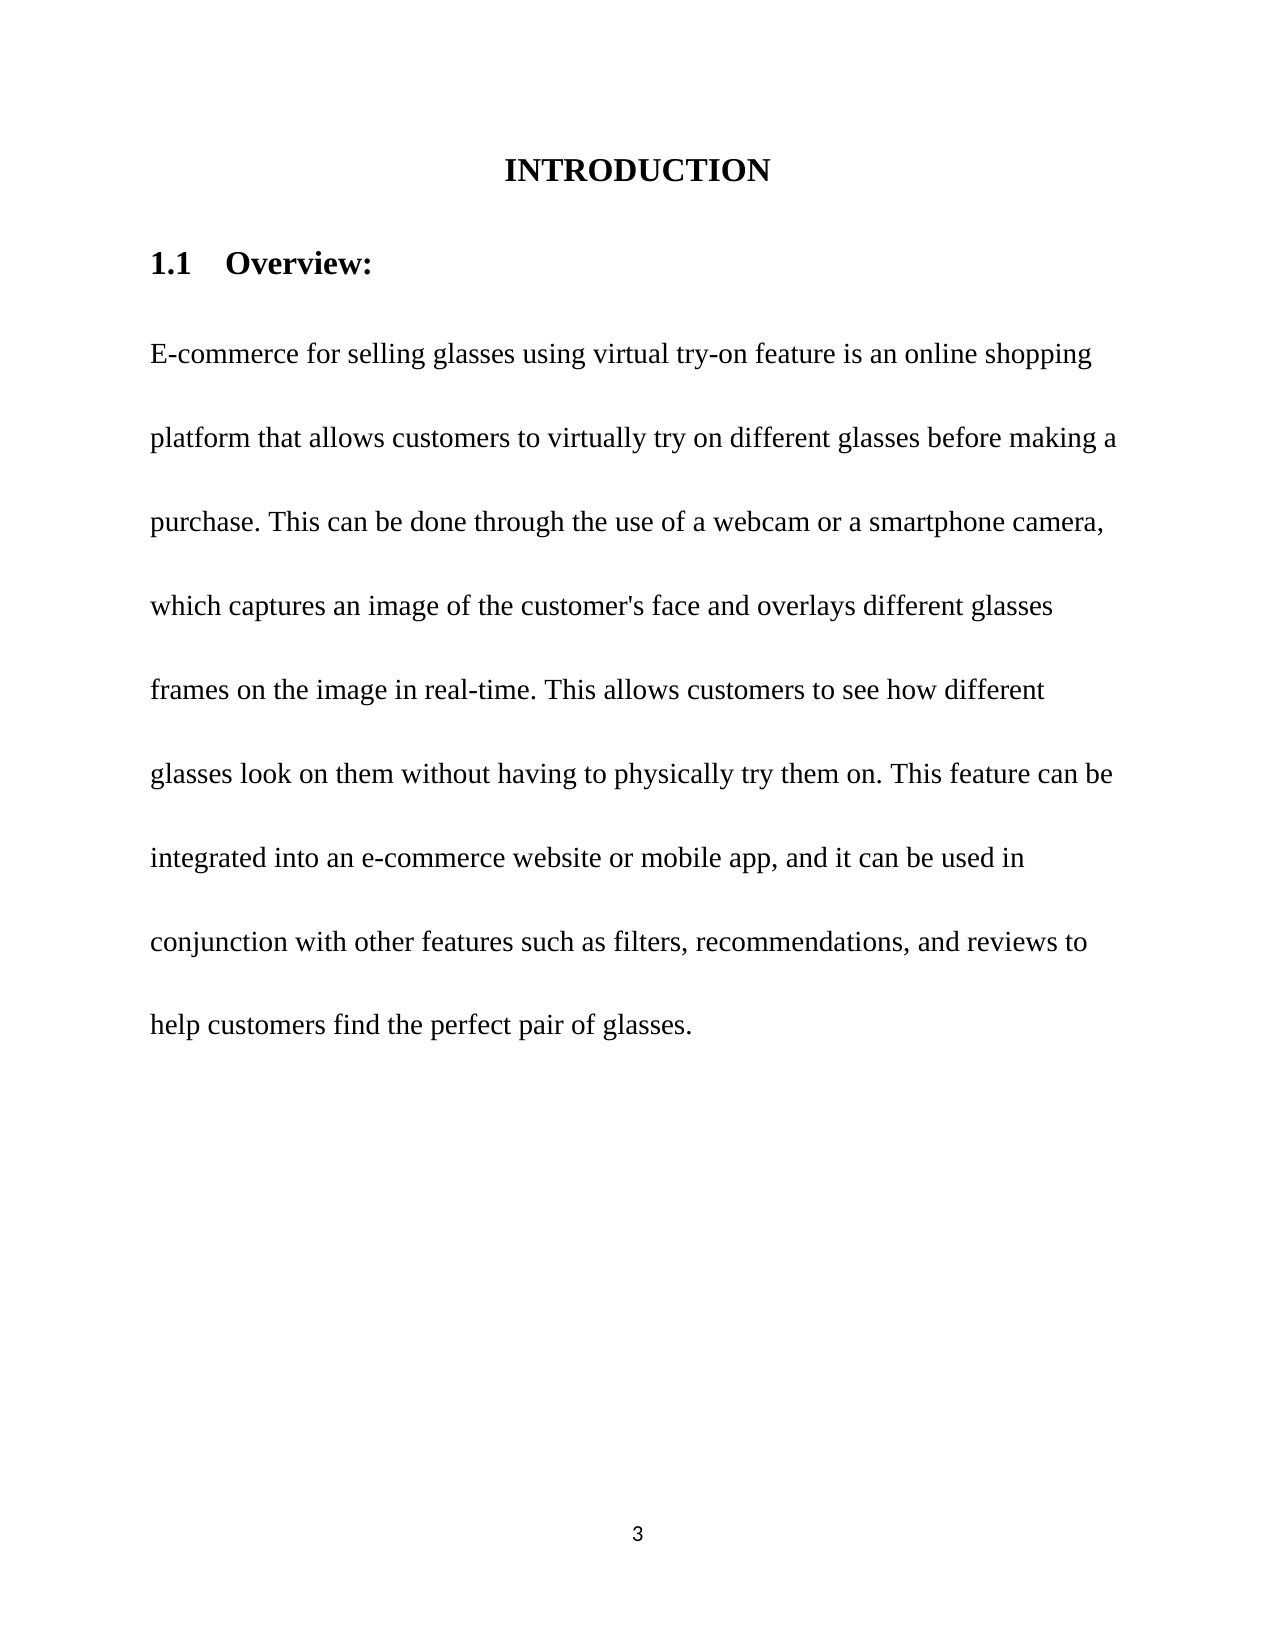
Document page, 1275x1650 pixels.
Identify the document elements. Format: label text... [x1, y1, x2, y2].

text E-commerce for selling glasses using virtual try-on feature is an online shopping platform that allows customers to virtually try on different glasses before making a purchase. This can be done through the use of a webcam or a smartphone camera, which captures an image of the customer's face and overlays different glasses frames on the image in real-time. This allows customers to see how different glasses look on them without having to physically try them on. This feature can be integrated into an e-commerce website or mobile app, and it can be used in conjunction with other features such as filters, recommendations, and reviews to help customers find the perfect pair of glasses. [150, 337, 1125, 1041]
text INTRODUCTION [150, 150, 1125, 188]
list Overview: [150, 243, 1125, 282]
